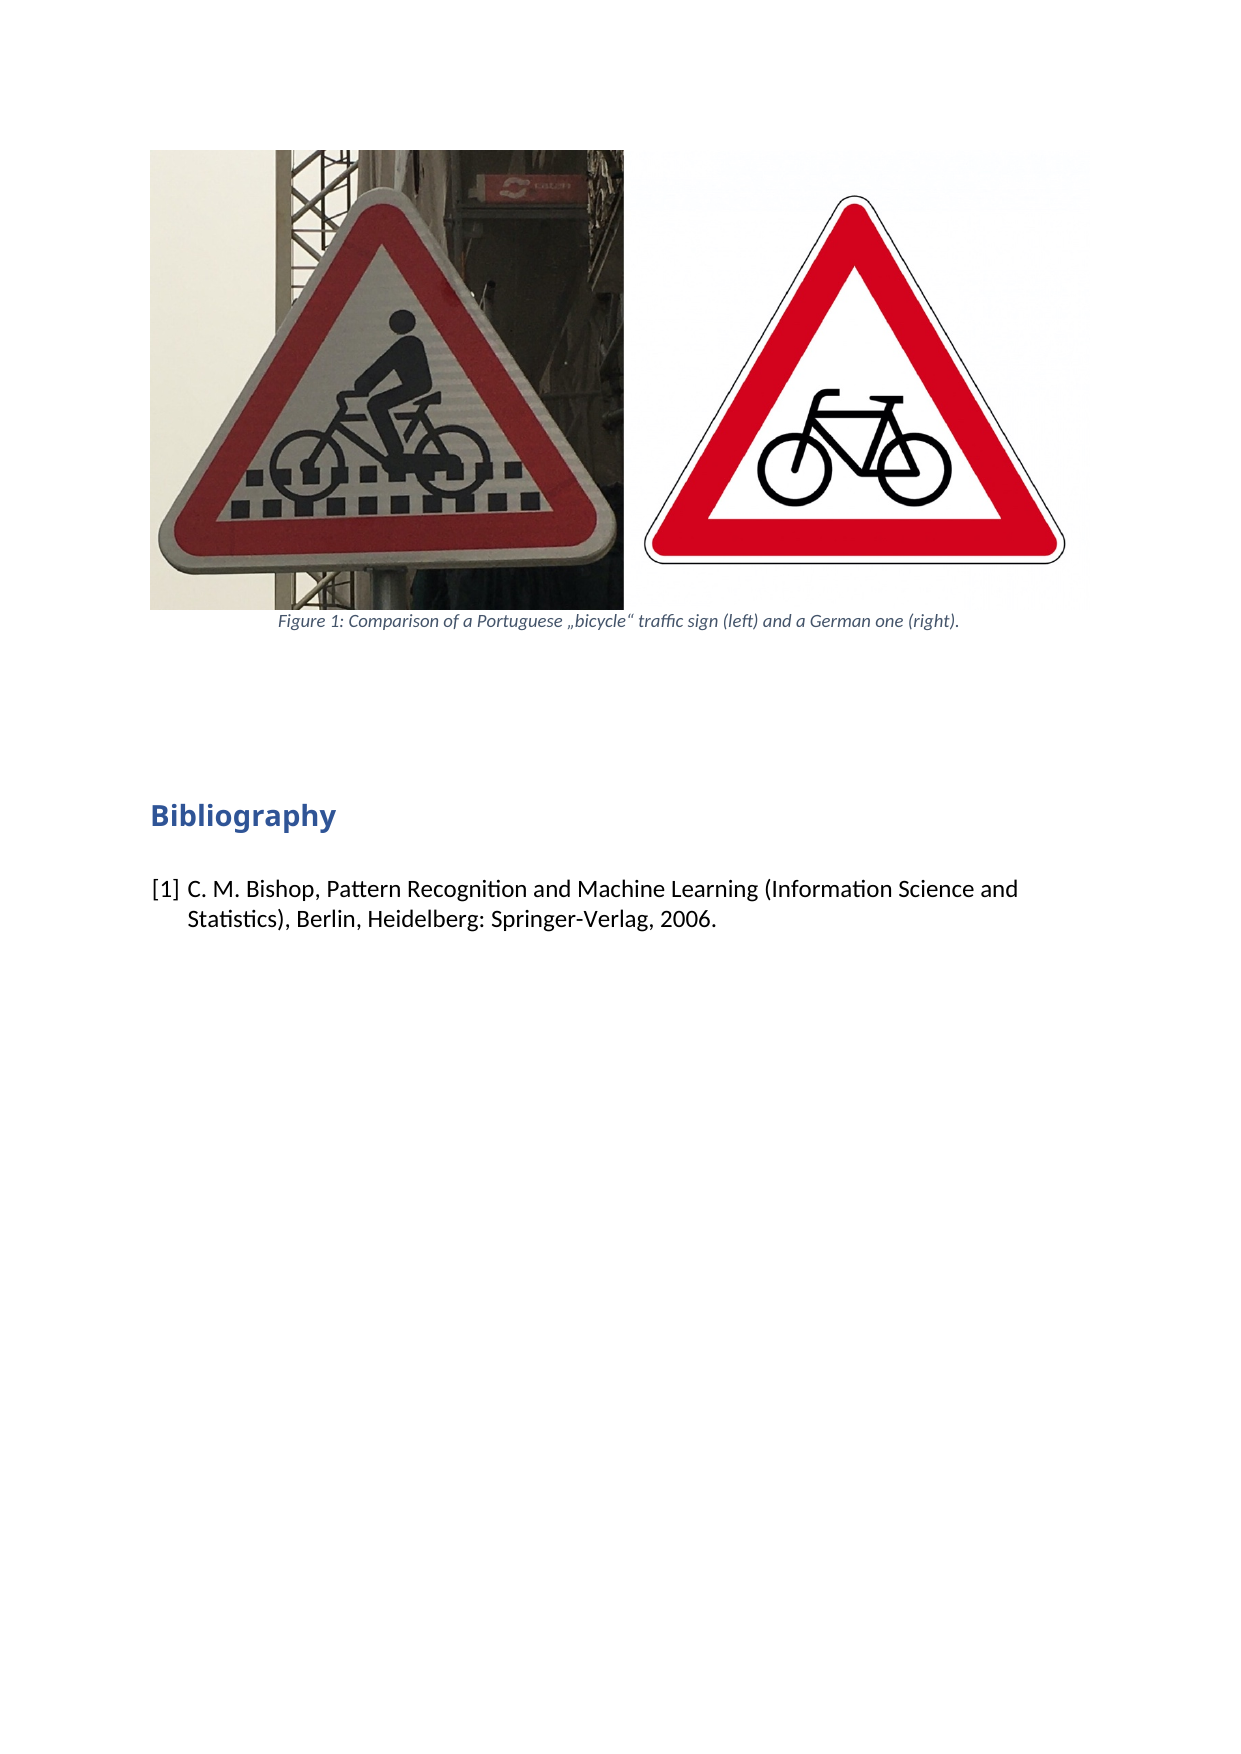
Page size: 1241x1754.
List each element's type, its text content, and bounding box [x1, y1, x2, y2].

picture [150, 150, 1091, 610]
text Figure 1: Comparison of a Portuguese „bicycle“ traffic sign (left) and a German one (right). [150, 610, 1090, 633]
